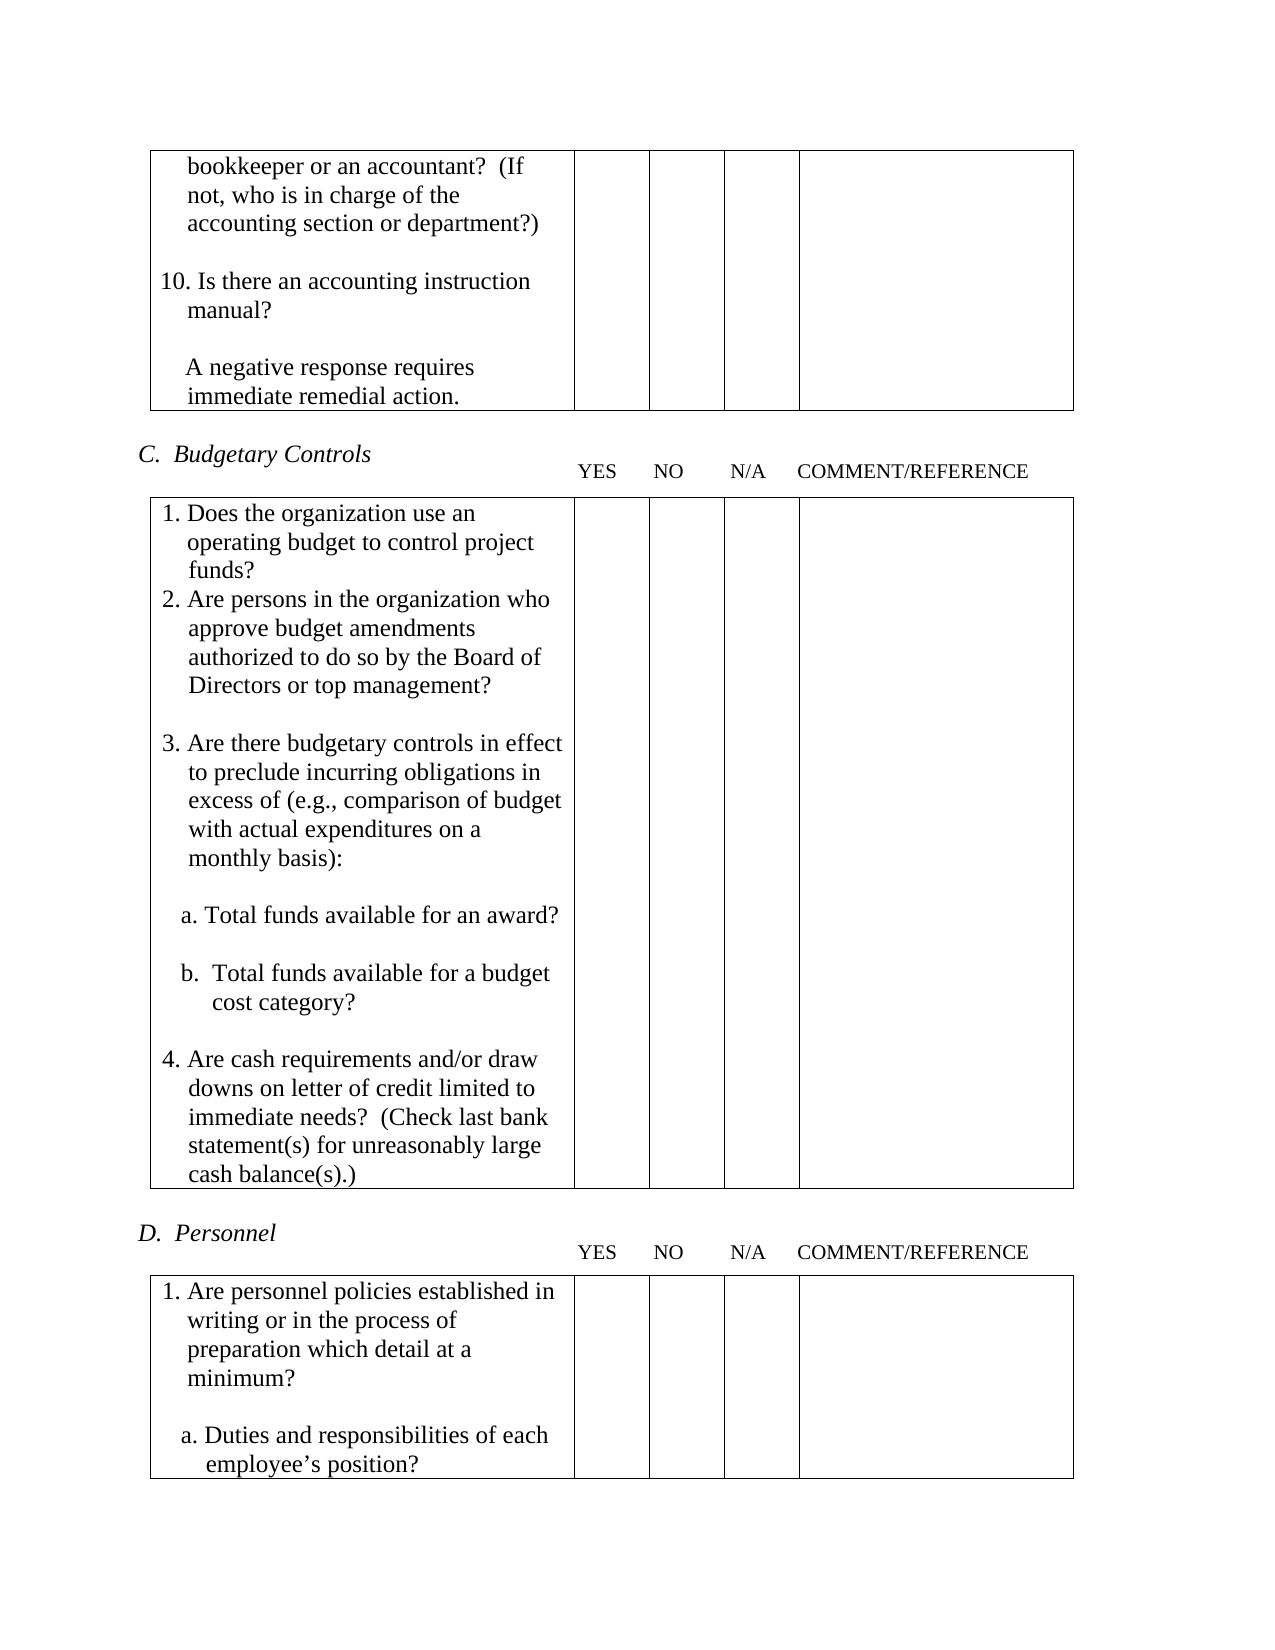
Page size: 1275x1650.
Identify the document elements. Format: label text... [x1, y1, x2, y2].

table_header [151, 1276, 574, 1478]
table_header [800, 151, 1073, 410]
table_header [725, 151, 799, 410]
text D. Personnel [138, 1218, 1125, 1247]
table_header [650, 151, 724, 410]
table_header [650, 498, 724, 1188]
table_header [800, 1276, 1073, 1478]
text C. Budgetary Controls [138, 439, 1125, 468]
table_header 1. Does the organization use an operating budget to control project funds? 2. Are persons in the organization who approve budget amendments authorized to do so by the Board of Directors or top management? 3. Are there budgetary controls in effect to preclude incurring obligations in excess of (e.g., comparison of budget with actual expenditures on a monthly basis): a. Total funds available for an award? b. Total funds available for a budget cost category? 4. Are cash requirements and/or draw downs on letter of credit limited to immediate needs? (Check last bank statement(s) for unreasonably large cash balance(s).) [151, 498, 574, 1188]
table_header [800, 498, 1073, 1188]
table_header [650, 1276, 724, 1478]
table_header [575, 498, 649, 1188]
table_header [575, 151, 649, 410]
table_header [725, 1276, 799, 1478]
table_header [725, 498, 799, 1188]
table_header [151, 151, 574, 410]
table_header [575, 1276, 649, 1478]
